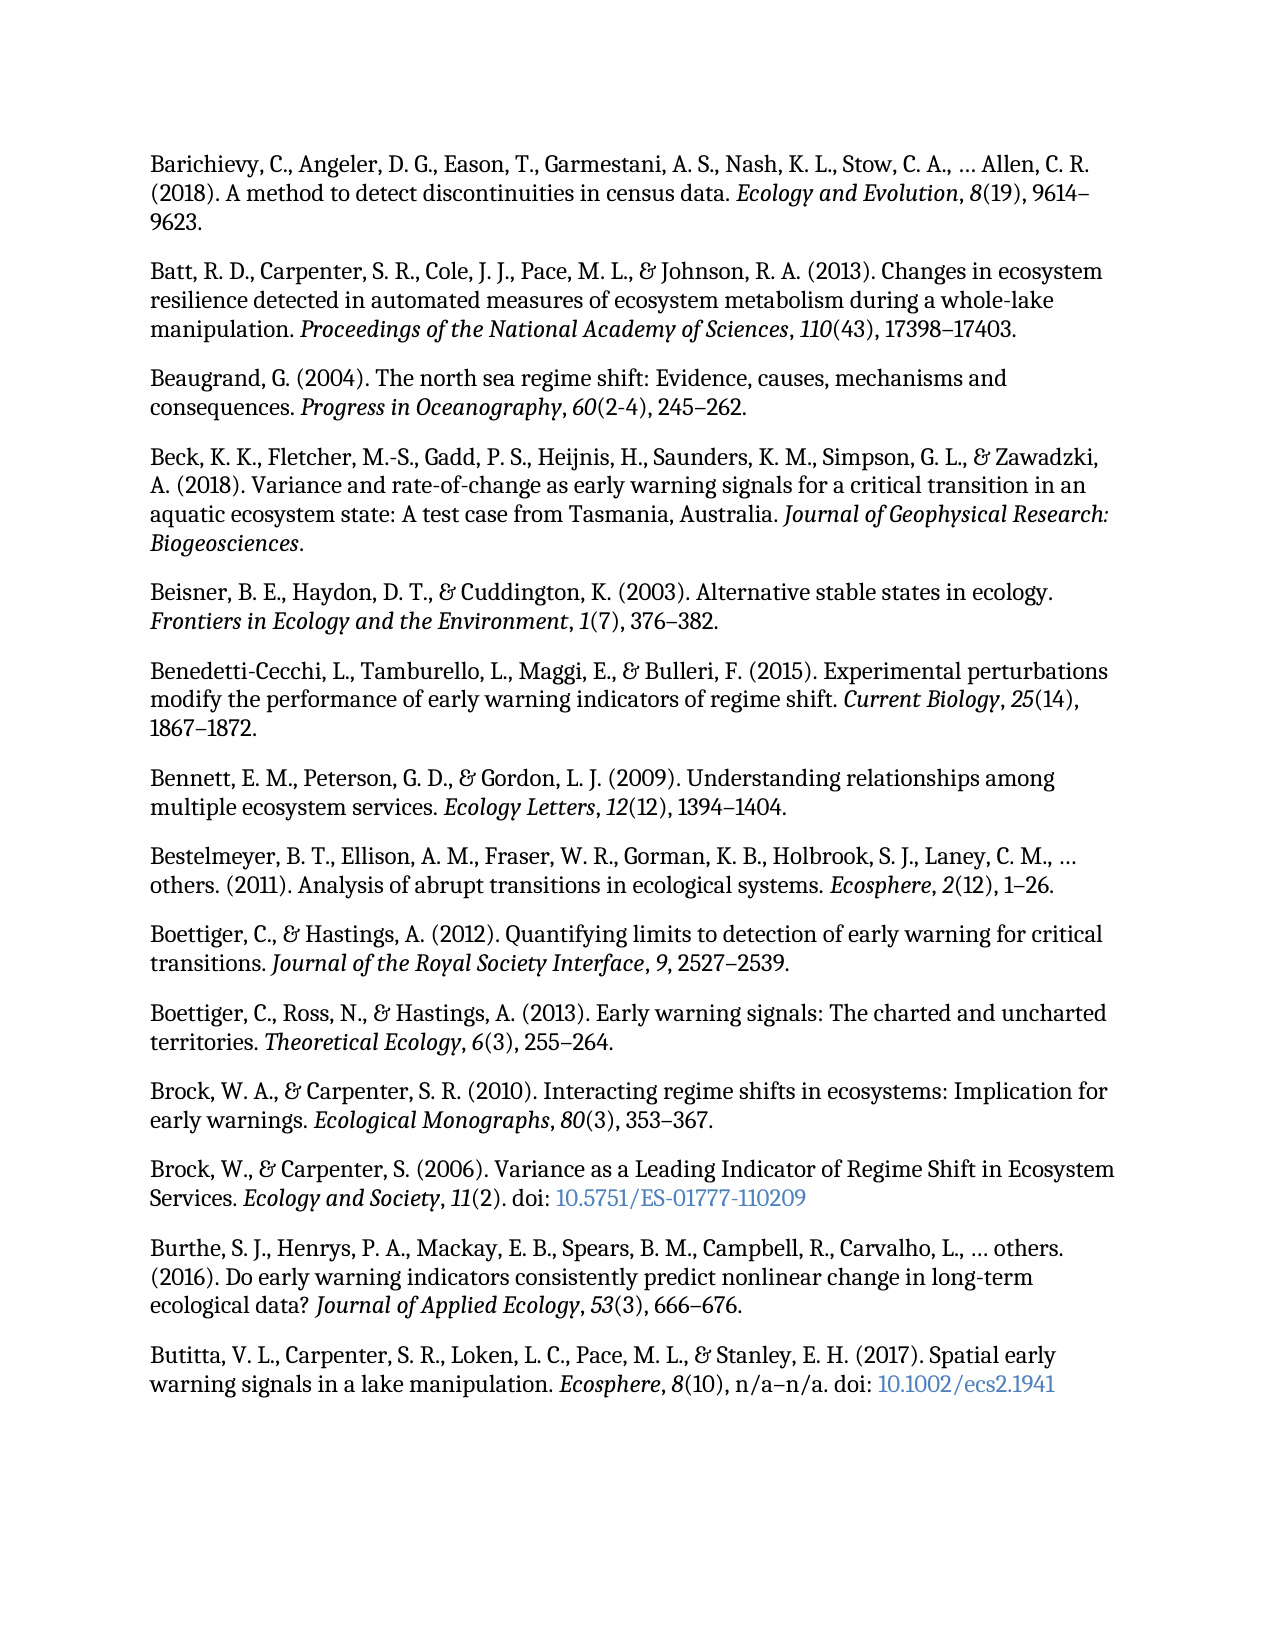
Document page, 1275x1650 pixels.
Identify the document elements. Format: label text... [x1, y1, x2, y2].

text Butitta, V. L., Carpenter, S. R., Loken, L. C., Pace, M. L., & Stanley, E. H. (2017). Spatial early warning signals in a lake manipulation. Ecosphere, 8(10), n/a–n/a. doi: 10.1002/ecs2.1941 [150, 1341, 1125, 1398]
text Boettiger, C., & Hastings, A. (2012). Quantifying limits to detection of early warning for critical transitions. Journal of the Royal Society Interface, 9, 2527–2539. [150, 920, 1125, 978]
text Brock, W., & Carpenter, S. (2006). Variance as a Leading Indicator of Regime Shift in Ecosystem Services. Ecology and Society, 11(2). doi: 10.5751/ES-01777-110209 [150, 1155, 1125, 1213]
text Benedetti-Cecchi, L., Tamburello, L., Maggi, E., & Bulleri, F. (2015). Experimental perturbations modify the performance of early warning indicators of regime shift. Current Biology, 25(14), 1867–1872. [150, 657, 1125, 743]
text Boettiger, C., Ross, N., & Hastings, A. (2013). Early warning signals: The charted and uncharted territories. Theoretical Ecology, 6(3), 255–264. [150, 999, 1125, 1056]
text Bestelmeyer, B. T., Ellison, A. M., Fraser, W. R., Gorman, K. B., Holbrook, S. J., Laney, C. M., … others. (2011). Analysis of abrupt transitions in ecological systems. Ecosphere, 2(12), 1–26. [150, 842, 1125, 899]
text Batt, R. D., Carpenter, S. R., Cole, J. J., Pace, M. L., & Johnson, R. A. (2013). Changes in ecosystem resilience detected in automated measures of ecosystem metabolism during a whole-lake manipulation. Proceedings of the National Academy of Sciences, 110(43), 17398–17403. [150, 257, 1125, 343]
text Beck, K. K., Fletcher, M.-S., Gadd, P. S., Heijnis, H., Saunders, K. M., Simpson, G. L., & Zawadzki, A. (2018). Variance and rate-of-change as early warning signals for a critical transition in an aquatic ecosystem state: A test case from Tasmania, Australia. Journal of Geophysical Research: Biogeosciences. [150, 442, 1125, 557]
text Brock, W. A., & Carpenter, S. R. (2010). Interacting regime shifts in ecosystems: Implication for early warnings. Ecological Monographs, 80(3), 353–367. [150, 1077, 1125, 1134]
text Burthe, S. J., Henrys, P. A., Mackay, E. B., Spears, B. M., Campbell, R., Carvalho, L., … others. (2016). Do early warning indicators consistently predict nonlinear change in long-term ecological data? Journal of Applied Ecology, 53(3), 666–676. [150, 1234, 1125, 1320]
text Beaugrand, G. (2004). The north sea regime shift: Evidence, causes, mechanisms and consequences. Progress in Oceanography, 60(2-4), 245–262. [150, 364, 1125, 422]
text Beisner, B. E., Haydon, D. T., & Cuddington, K. (2003). Alternative stable states in ecology. Frontiers in Ecology and the Environment, 1(7), 376–382. [150, 578, 1125, 636]
text Bennett, E. M., Peterson, G. D., & Gordon, L. J. (2009). Understanding relationships among multiple ecosystem services. Ecology Letters, 12(12), 1394–1404. [150, 764, 1125, 821]
text Barichievy, C., Angeler, D. G., Eason, T., Garmestani, A. S., Nash, K. L., Stow, C. A., … Allen, C. R. (2018). A method to detect discontinuities in census data. Ecology and Evolution, 8(19), 9614–9623. [150, 150, 1125, 236]
